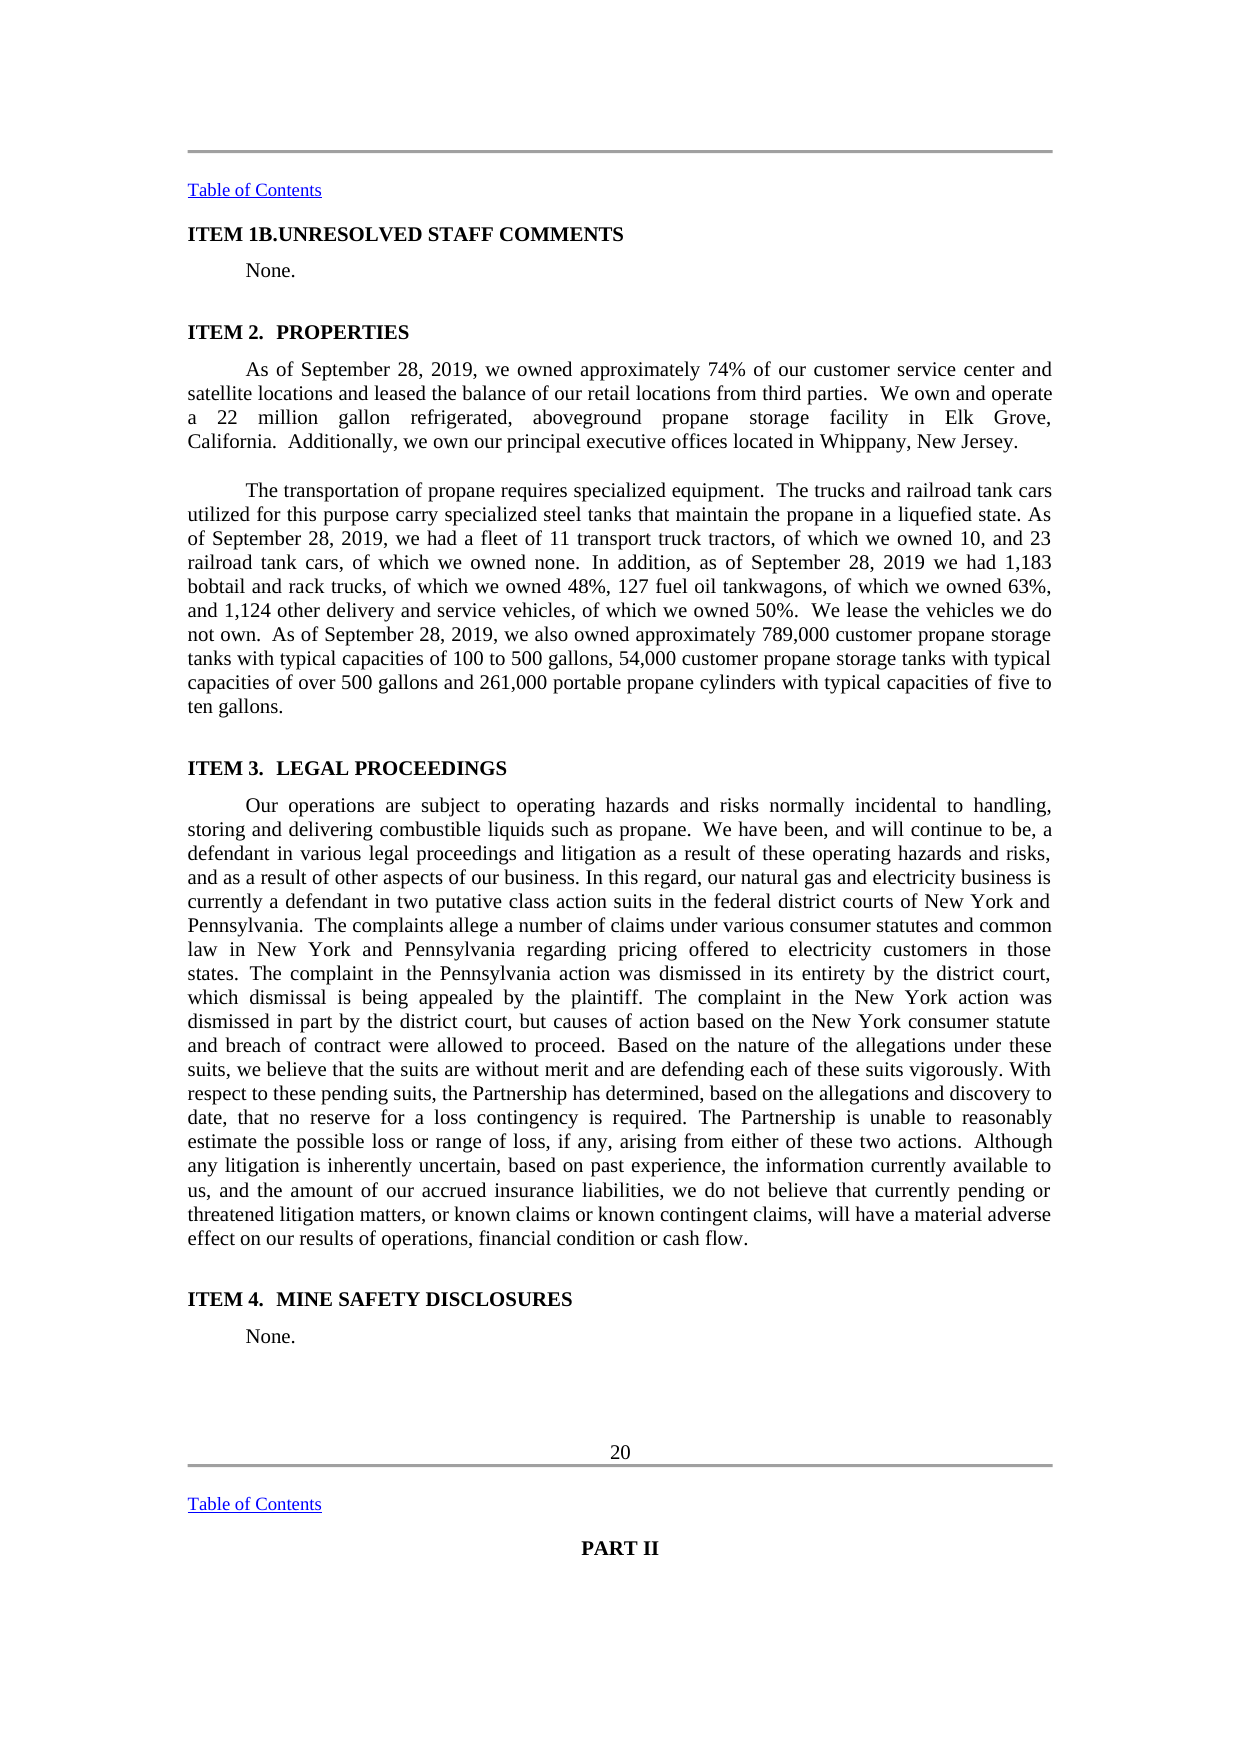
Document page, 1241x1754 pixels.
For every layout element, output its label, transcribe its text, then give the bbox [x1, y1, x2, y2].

table_header MINE SAFETY DISCLOSURES [276, 1250, 1053, 1311]
table_header ITEM 3. [188, 719, 276, 780]
table_header ITEM 2. [188, 283, 276, 344]
text The transportation of propane requires specialized equipment. The trucks and railroad tank cars utilized for this purpose carry specialized steel tanks that maintain the propane in a liquefied state. As of September 28, 2019, we had a fleet of 11 transport truck tractors, of which we owned 10, and 23 railroad tank cars, of which we owned none. In addition, as of September 28, 2019 we had 1,183 bobtail and rack trucks, of which we owned 48%, 127 fuel oil tankwagons, of which we owned 63%, and 1,124 other delivery and service vehicles, of which we owned 50%. We lease the vehicles we do not own. As of September 28, 2019, we also owned approximately 789,000 customer propane storage tanks with typical capacities of 100 to 500 gallons, 54,000 customer propane storage tanks with typical capacities of over 500 gallons and 261,000 portable propane cylinders with typical capacities of five to ten gallons. [187, 478, 1053, 718]
text PART II [187, 1536, 1053, 1560]
table_header ITEM 4. [188, 1250, 276, 1311]
text 20 [187, 1440, 1053, 1464]
text Table of Contents [187, 179, 1053, 200]
text As of September 28, 2019, we owned approximately 74% of our customer service center and satellite locations and leased the balance of our retail locations from third parties. We own and operate a 22 million gallon refrigerated, aboveground propane storage facility in Elk Grove, California. Additionally, we own our principal executive offices located in Whippany, New Jersey. [187, 357, 1053, 453]
table_header ITEM 1B. [188, 222, 278, 246]
text None. [187, 1324, 1053, 1348]
table_header PROPERTIES [276, 283, 1053, 344]
table_header UNRESOLVED STAFF COMMENTS [278, 222, 1053, 246]
table_header LEGAL PROCEEDINGS [276, 719, 1053, 780]
text Our operations are subject to operating hazards and risks normally incidental to handling, storing and delivering combustible liquids such as propane. We have been, and will continue to be, a defendant in various legal proceedings and litigation as a result of these operating hazards and risks, and as a result of other aspects of our business. In this regard, our natural gas and electricity business is currently a defendant in two putative class action suits in the federal district courts of New York and Pennsylvania. The complaints allege a number of claims under various consumer statutes and common law in New York and Pennsylvania regarding pricing offered to electricity customers in those states. The complaint in the Pennsylvania action was dismissed in its entirety by the district court, which dismissal is being appealed by the plaintiff. The complaint in the New York action was dismissed in part by the district court, but causes of action based on the New York consumer statute and breach of contract were allowed to proceed. Based on the nature of the allegations under these suits, we believe that the suits are without merit and are defending each of these suits vigorously. With respect to these pending suits, the Partnership has determined, based on the allegations and discovery to date, that no reserve for a loss contingency is required. The Partnership is unable to reasonably estimate the possible loss or range of loss, if any, arising from either of these two actions. Although any litigation is inherently uncertain, based on past experience, the information currently available to us, and the amount of our accrued insurance liabilities, we do not believe that currently pending or threatened litigation matters, or known claims or known contingent claims, will have a material adverse effect on our results of operations, financial condition or cash flow. [187, 792, 1053, 1250]
text None. [187, 258, 1053, 282]
text Table of Contents [187, 1493, 1053, 1514]
